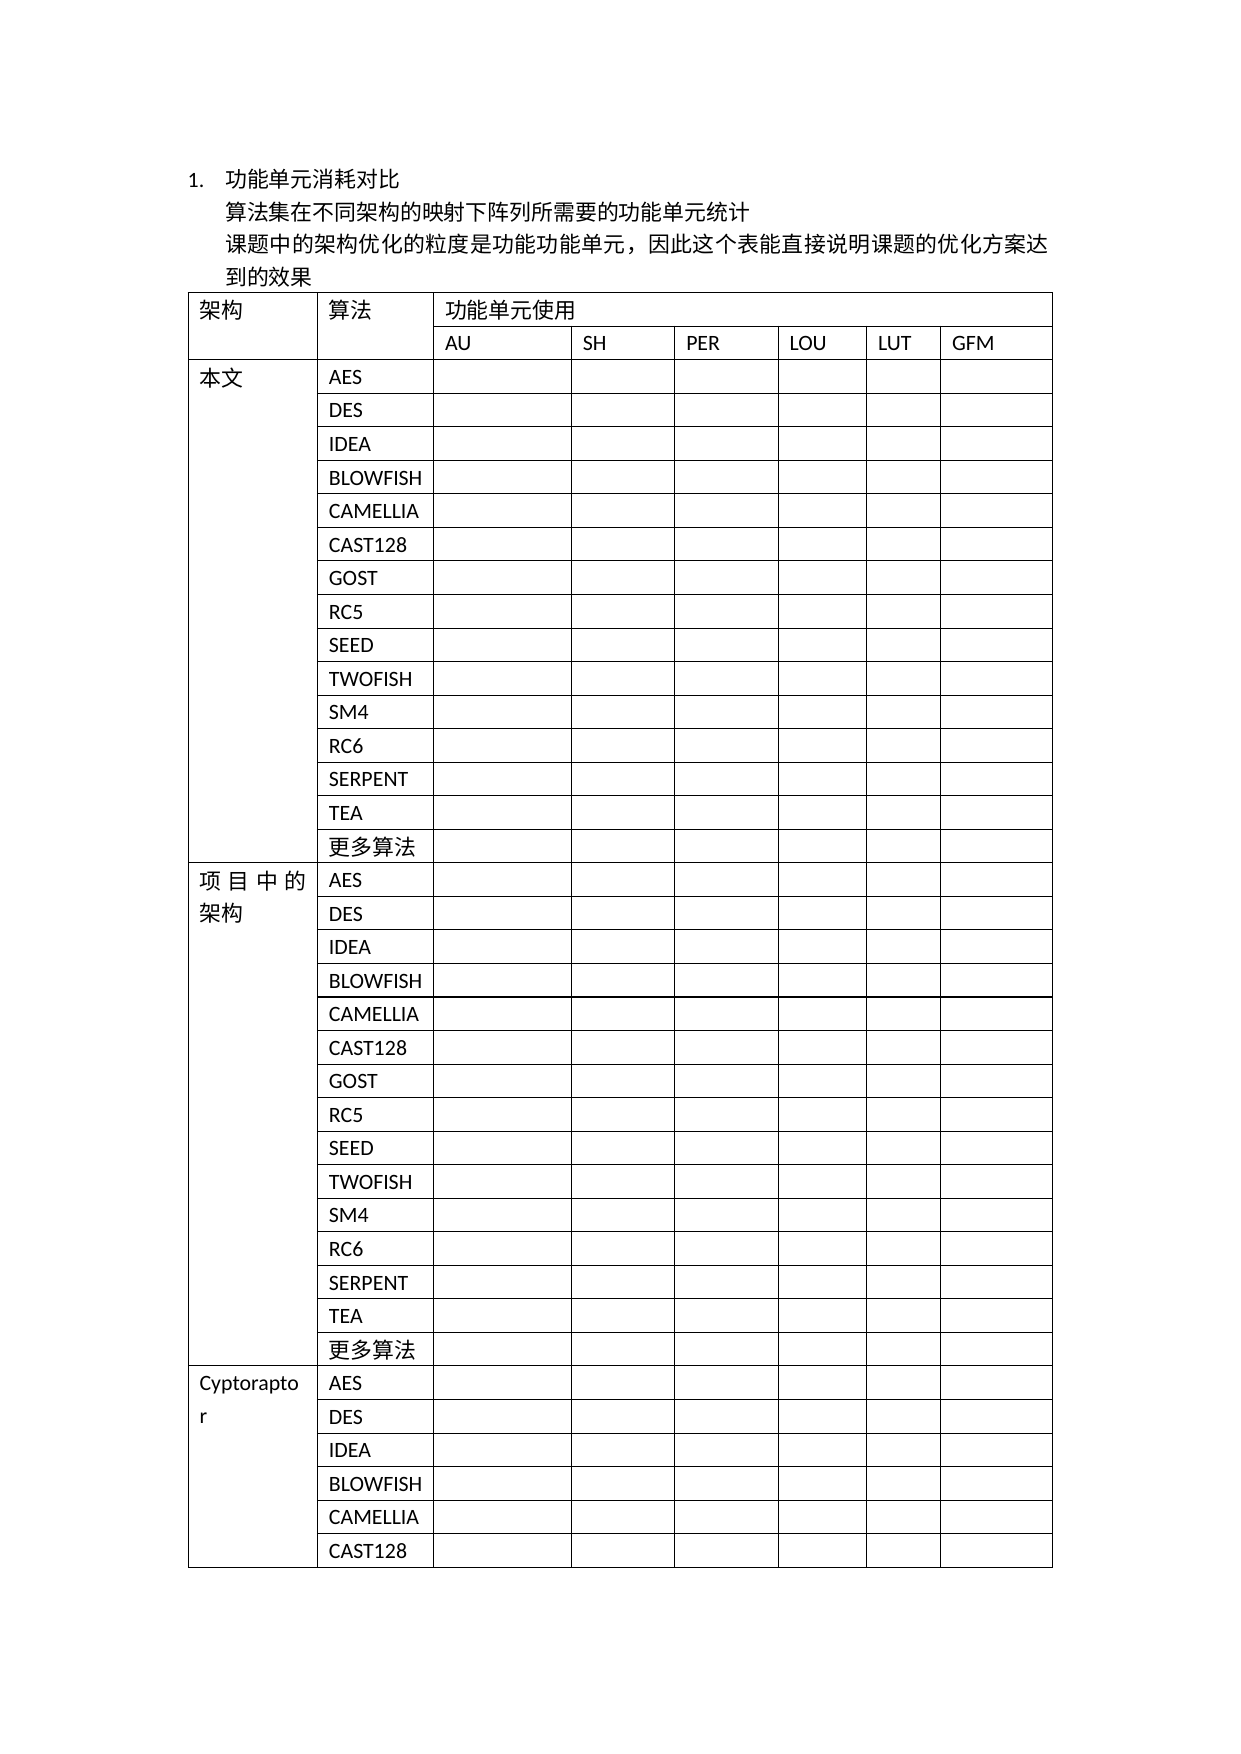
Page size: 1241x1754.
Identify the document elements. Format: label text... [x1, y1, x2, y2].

table_cell [867, 796, 940, 829]
table_cell SEED [318, 629, 433, 661]
table_cell [779, 1098, 866, 1131]
table_cell [941, 998, 1052, 1030]
table_cell [779, 1065, 866, 1097]
table_cell [572, 1434, 674, 1466]
table_cell [779, 1165, 866, 1198]
table_cell [941, 830, 1052, 862]
table_cell [675, 494, 778, 527]
table_cell [941, 494, 1052, 527]
list 算法集在不同架构的映射下阵列所需要的功能单元统计 [225, 194, 1053, 227]
table_cell TEA [318, 1299, 433, 1332]
table_cell [572, 461, 674, 493]
table_cell Cyptoraptor [189, 1366, 317, 1567]
table_cell [434, 1132, 571, 1164]
table_cell DES [318, 1400, 433, 1432]
table_cell [941, 1366, 1052, 1399]
table_cell [572, 1098, 674, 1131]
table_cell 项目中的架构 [189, 863, 317, 1365]
table_cell [941, 796, 1052, 829]
table_cell [941, 1333, 1052, 1365]
table_cell [779, 1366, 866, 1399]
table_cell [779, 696, 866, 728]
table_cell [779, 830, 866, 862]
table_cell IDEA [318, 427, 433, 460]
table_cell [434, 360, 571, 393]
table_cell [867, 461, 940, 493]
table_cell [572, 897, 674, 929]
table_cell BLOWFISH [318, 461, 433, 493]
table_cell [434, 461, 571, 493]
table_cell [941, 1065, 1052, 1097]
table_cell [867, 595, 940, 627]
table_cell [867, 1501, 940, 1533]
table_cell [675, 1434, 778, 1466]
table_cell [867, 964, 940, 996]
table_cell [434, 763, 571, 795]
table_cell [572, 1031, 674, 1063]
table_cell [675, 830, 778, 862]
table_cell [867, 729, 940, 762]
table_cell DES [318, 897, 433, 929]
table_cell [941, 1165, 1052, 1198]
table_cell [867, 1400, 940, 1432]
table_cell [434, 595, 571, 627]
table_cell [434, 427, 571, 460]
table_cell [675, 427, 778, 460]
table_cell [434, 863, 571, 896]
table_cell [434, 1031, 571, 1063]
table_cell [434, 796, 571, 829]
table_cell [867, 1299, 940, 1332]
table_cell [572, 763, 674, 795]
table_cell [867, 998, 940, 1030]
list 功能单元消耗对比 [187, 162, 1053, 194]
table_cell [572, 1199, 674, 1231]
table_cell [434, 998, 571, 1030]
table_cell CAMELLIA [318, 1501, 433, 1533]
table_cell 更多算法 [318, 830, 433, 862]
table_cell [779, 1333, 866, 1365]
table_cell [941, 763, 1052, 795]
table_cell SERPENT [318, 1266, 433, 1298]
table_cell [675, 1199, 778, 1231]
table_cell [572, 494, 674, 527]
table_cell SERPENT [318, 763, 433, 795]
table_cell [572, 1366, 674, 1399]
table_cell [434, 1366, 571, 1399]
table_cell [867, 1132, 940, 1164]
table_cell SM4 [318, 696, 433, 728]
table_cell [941, 662, 1052, 694]
table_cell [434, 494, 571, 527]
table_cell [779, 1232, 866, 1265]
table_cell [675, 595, 778, 627]
table_cell [675, 1333, 778, 1365]
table_cell [434, 1501, 571, 1533]
table_cell [779, 595, 866, 627]
table_cell [779, 1400, 866, 1432]
table_cell RC5 [318, 595, 433, 627]
table_cell [779, 427, 866, 460]
table_cell BLOWFISH [318, 964, 433, 996]
table_cell [779, 662, 866, 694]
table_cell [941, 1534, 1052, 1567]
table_cell [941, 1031, 1052, 1063]
table_cell [675, 964, 778, 996]
table_cell SEED [318, 1132, 433, 1164]
table_cell CAMELLIA [318, 998, 433, 1030]
table_cell [675, 629, 778, 661]
table_cell GOST [318, 561, 433, 594]
table_cell [572, 595, 674, 627]
table_cell [941, 1098, 1052, 1131]
table_cell [867, 1065, 940, 1097]
table_cell [572, 662, 674, 694]
table_cell [572, 863, 674, 896]
table_cell [779, 1031, 866, 1063]
table_cell [675, 561, 778, 594]
table_cell [941, 1299, 1052, 1332]
table_cell [675, 930, 778, 963]
table_cell [675, 528, 778, 560]
table_cell [941, 528, 1052, 560]
table_cell [867, 1031, 940, 1063]
table_cell [572, 360, 674, 393]
table_cell [941, 729, 1052, 762]
table_cell RC6 [318, 729, 433, 762]
table_cell [867, 1366, 940, 1399]
table_cell [572, 1299, 674, 1332]
table_cell [867, 1232, 940, 1265]
table_cell [867, 1467, 940, 1499]
table_cell [941, 360, 1052, 393]
table_cell [434, 897, 571, 929]
table_cell 更多算法 [318, 1333, 433, 1365]
table_cell CAST128 [318, 1031, 433, 1063]
table_cell [867, 1534, 940, 1567]
table_cell [434, 1400, 571, 1432]
table_cell [675, 1299, 778, 1332]
table_cell AU [434, 327, 571, 359]
table_cell [675, 1534, 778, 1567]
table_cell [434, 1467, 571, 1499]
table_header 架构 [189, 293, 317, 359]
table_cell IDEA [318, 1434, 433, 1466]
table_cell [779, 360, 866, 393]
table_cell [572, 930, 674, 963]
table_cell [867, 1199, 940, 1231]
table_cell [434, 1534, 571, 1567]
table_cell [779, 629, 866, 661]
table_cell [675, 1098, 778, 1131]
table_cell LUT [867, 327, 940, 359]
table_cell BLOWFISH [318, 1467, 433, 1499]
table_cell [941, 595, 1052, 627]
table_cell AES [318, 1366, 433, 1399]
table_cell [867, 427, 940, 460]
table_cell [941, 1232, 1052, 1265]
table_cell [867, 1098, 940, 1131]
table_cell [572, 1266, 674, 1298]
table_cell [675, 1501, 778, 1533]
table_cell [675, 1065, 778, 1097]
table_cell [572, 1165, 674, 1198]
table_cell [434, 528, 571, 560]
table_cell [675, 729, 778, 762]
table_cell [867, 863, 940, 896]
table_cell RC6 [318, 1232, 433, 1265]
table_cell [572, 830, 674, 862]
table_cell [941, 629, 1052, 661]
table_cell [779, 461, 866, 493]
table_cell [779, 528, 866, 560]
table_cell [867, 1333, 940, 1365]
table_cell [434, 830, 571, 862]
table_cell RC5 [318, 1098, 433, 1131]
table_cell SH [572, 327, 674, 359]
table_cell [675, 1232, 778, 1265]
table_cell [779, 494, 866, 527]
table_cell CAMELLIA [318, 494, 433, 527]
table_header 算法 [318, 293, 433, 359]
table_cell [675, 863, 778, 896]
table_cell [867, 629, 940, 661]
table_cell TWOFISH [318, 662, 433, 694]
table_cell [434, 1434, 571, 1466]
table_cell [675, 360, 778, 393]
table_cell [779, 1132, 866, 1164]
table_cell [941, 930, 1052, 963]
table_cell [434, 1199, 571, 1231]
table_cell [941, 1132, 1052, 1164]
table_cell [867, 494, 940, 527]
table_cell [867, 830, 940, 862]
table_cell [572, 729, 674, 762]
table_cell [572, 1400, 674, 1432]
table_cell CAST128 [318, 528, 433, 560]
table_cell [434, 662, 571, 694]
table_cell [867, 696, 940, 728]
table_cell [572, 629, 674, 661]
table_cell [779, 729, 866, 762]
table_cell [867, 930, 940, 963]
table_cell [572, 1333, 674, 1365]
table_cell [779, 1501, 866, 1533]
table_cell [867, 1165, 940, 1198]
table_cell GOST [318, 1065, 433, 1097]
table_cell [572, 1501, 674, 1533]
table_cell [779, 964, 866, 996]
table_cell [779, 1434, 866, 1466]
table_cell [779, 897, 866, 929]
table_cell [572, 528, 674, 560]
table_cell [675, 1031, 778, 1063]
table_cell [572, 1534, 674, 1567]
table_cell [941, 1266, 1052, 1298]
table_cell LOU [779, 327, 866, 359]
table_cell [941, 1199, 1052, 1231]
table_cell [434, 1232, 571, 1265]
table_cell [779, 394, 866, 426]
table_cell AES [318, 863, 433, 896]
table_cell [779, 1199, 866, 1231]
table_cell [572, 561, 674, 594]
table_cell [941, 696, 1052, 728]
table_cell [779, 930, 866, 963]
table_cell [941, 1467, 1052, 1499]
table_cell [434, 629, 571, 661]
table_cell [572, 1467, 674, 1499]
table_cell [779, 863, 866, 896]
table_cell [941, 461, 1052, 493]
table_cell 本文 [189, 360, 317, 862]
table_cell [675, 1366, 778, 1399]
table_cell [675, 1400, 778, 1432]
table_cell [867, 528, 940, 560]
table_cell [941, 1400, 1052, 1432]
table_cell [434, 964, 571, 996]
table_cell IDEA [318, 930, 433, 963]
table_cell [434, 561, 571, 594]
table_cell [572, 1232, 674, 1265]
table_cell [675, 998, 778, 1030]
table_cell [675, 1467, 778, 1499]
table_cell [434, 1098, 571, 1131]
table_cell [675, 763, 778, 795]
table_cell [434, 696, 571, 728]
table_cell [941, 561, 1052, 594]
table_cell [779, 1467, 866, 1499]
table_cell [867, 561, 940, 594]
table_cell TEA [318, 796, 433, 829]
table_cell SM4 [318, 1199, 433, 1231]
table_cell [779, 796, 866, 829]
table_cell [675, 1266, 778, 1298]
table_cell [675, 662, 778, 694]
table_cell [675, 796, 778, 829]
table_cell [779, 561, 866, 594]
table_cell [572, 394, 674, 426]
table_cell [434, 729, 571, 762]
table_cell [779, 1266, 866, 1298]
table_cell [867, 360, 940, 393]
table_cell [572, 964, 674, 996]
table_cell [779, 998, 866, 1030]
table_cell [675, 897, 778, 929]
table_cell CAST128 [318, 1534, 433, 1567]
table_cell [572, 1132, 674, 1164]
table_cell AES [318, 360, 433, 393]
table_cell [434, 930, 571, 963]
table_cell [434, 394, 571, 426]
table_header 功能单元使用 [434, 293, 1052, 326]
table_cell [941, 1434, 1052, 1466]
table_cell [675, 696, 778, 728]
table_cell [941, 394, 1052, 426]
table_cell [941, 427, 1052, 460]
table_cell [572, 998, 674, 1030]
table_cell TWOFISH [318, 1165, 433, 1198]
table_cell [675, 394, 778, 426]
table_cell [867, 662, 940, 694]
table_cell [867, 897, 940, 929]
table_cell [941, 964, 1052, 996]
table_cell [572, 796, 674, 829]
table_cell [779, 1534, 866, 1567]
table_cell [434, 1165, 571, 1198]
table_cell [572, 696, 674, 728]
table_cell [434, 1299, 571, 1332]
table_cell [941, 1501, 1052, 1533]
table_cell [675, 461, 778, 493]
table_cell [867, 1266, 940, 1298]
table_cell [941, 897, 1052, 929]
table_cell [941, 863, 1052, 896]
table_cell [779, 763, 866, 795]
table_cell GFM [941, 327, 1052, 359]
table_cell [675, 1165, 778, 1198]
table_cell [779, 1299, 866, 1332]
table_cell DES [318, 394, 433, 426]
table_cell [867, 1434, 940, 1466]
table_cell PER [675, 327, 778, 359]
table_cell [572, 1065, 674, 1097]
table_cell [434, 1333, 571, 1365]
list 课题中的架构优化的粒度是功能功能单元，因此这个表能直接说明课题的优化方案达到的效果 [225, 227, 1053, 292]
table_cell [572, 427, 674, 460]
table_cell [867, 394, 940, 426]
table_cell [867, 763, 940, 795]
table_cell [434, 1266, 571, 1298]
table_cell [434, 1065, 571, 1097]
table_cell [675, 1132, 778, 1164]
